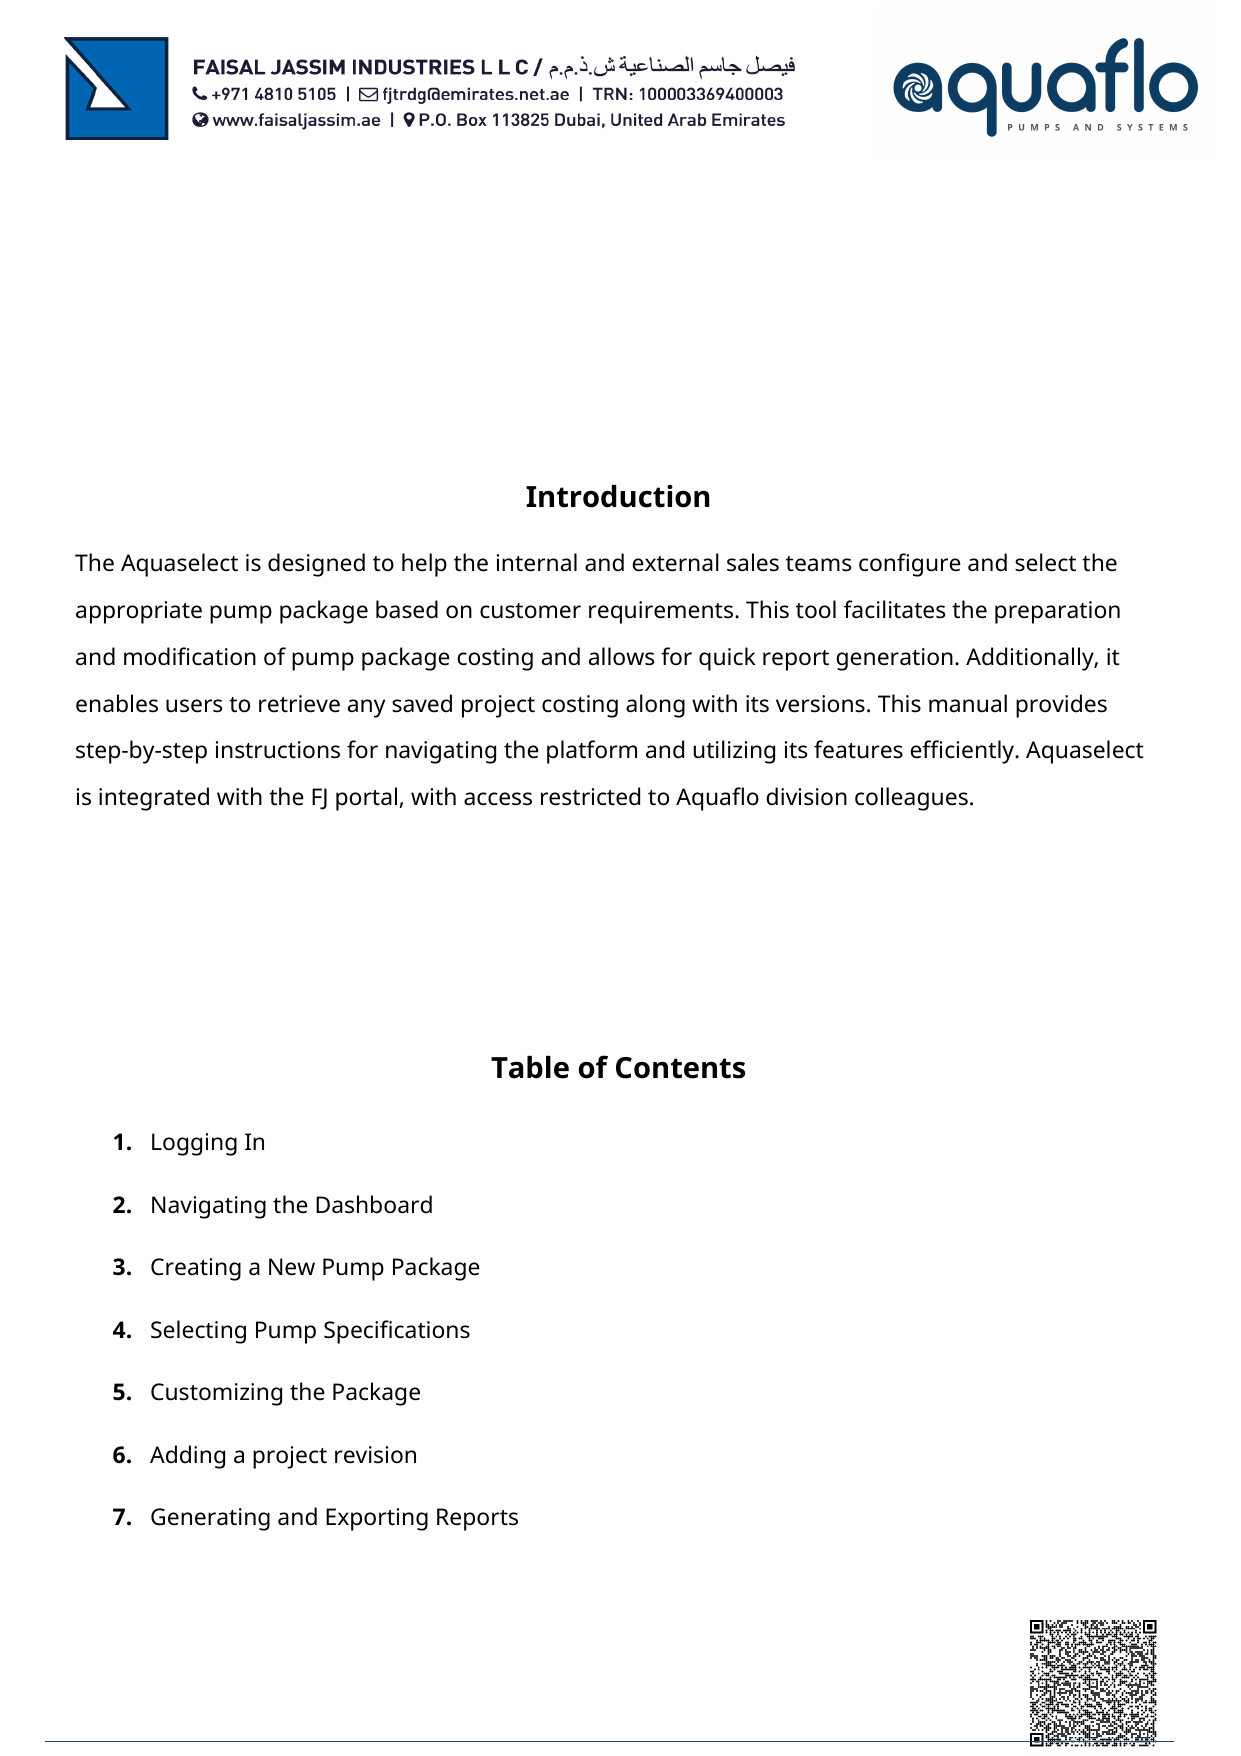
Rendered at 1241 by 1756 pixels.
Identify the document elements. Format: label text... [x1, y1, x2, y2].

text Table of Contents [75, 1047, 1162, 1087]
picture [63, 37, 806, 140]
list Customizing the Package [112, 1376, 1162, 1408]
list Creating a New Pump Package [112, 1251, 1162, 1283]
list Logging In [112, 1126, 1162, 1158]
list Generating and Exporting Reports [112, 1501, 1162, 1533]
list Adding a project revision [112, 1439, 1162, 1470]
picture [1020, 1610, 1166, 1741]
picture [1020, 1742, 1166, 1756]
text Introduction [75, 476, 1162, 516]
list Navigating the Dashboard [112, 1189, 1162, 1220]
list Selecting Pump Specifications [112, 1314, 1162, 1345]
picture [875, 3, 1219, 163]
text The Aquaselect is designed to help the internal and external sales teams configure and select the appropriate pump package based on customer requirements. This tool facilitates the preparation and modification of pump package costing and allows for quick report generation. Additionally, it enables users to retrieve any saved project costing along with its versions. This manual provides step-by-step instructions for navigating the platform and utilizing its features efficiently. Aquaselect is integrated with the FJ portal, with access restricted to Aquaflo division colleagues. [75, 547, 1162, 813]
